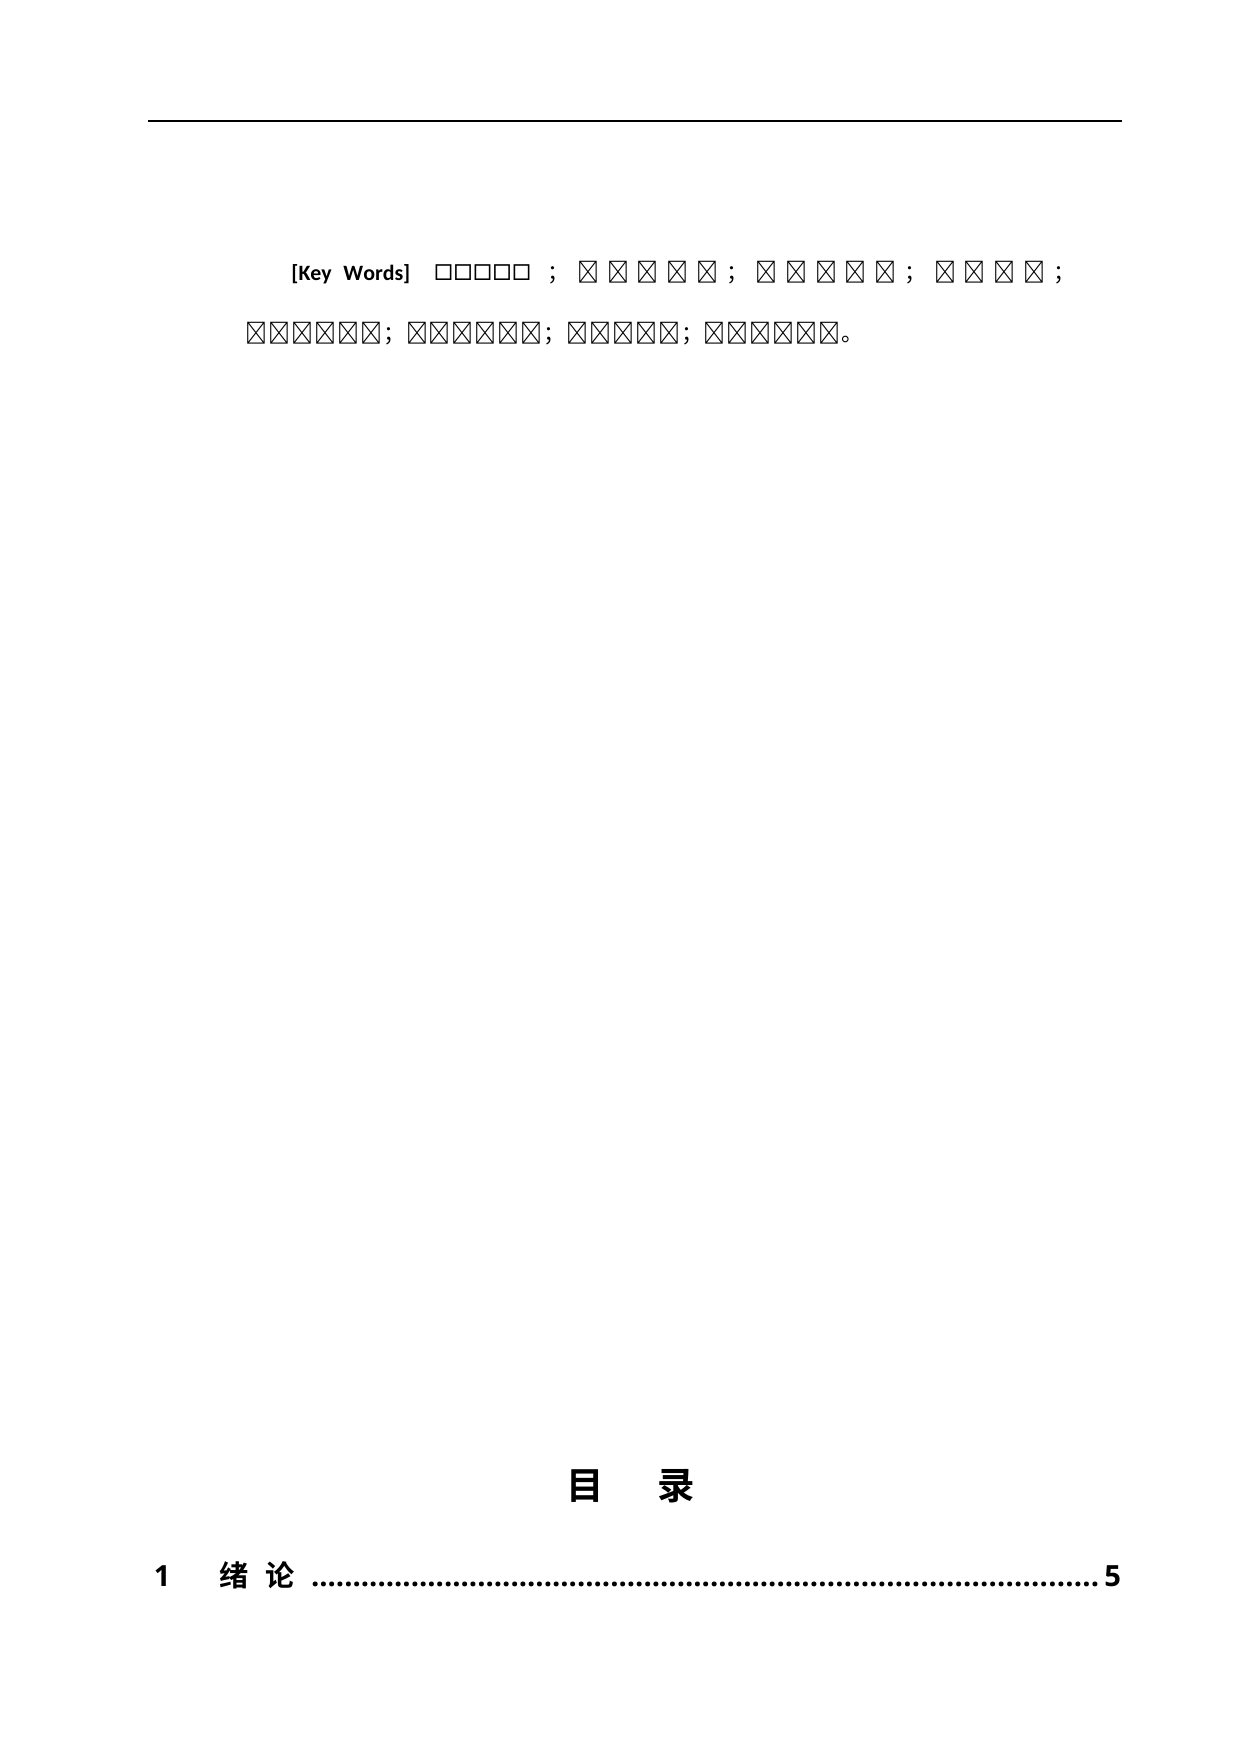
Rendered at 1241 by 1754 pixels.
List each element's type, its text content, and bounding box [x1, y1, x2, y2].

text 目 录 [154, 1453, 1116, 1513]
text 1 绪论 5 [154, 1544, 1116, 1604]
text [Key Words] ；；；；；；；。 [233, 240, 1076, 362]
